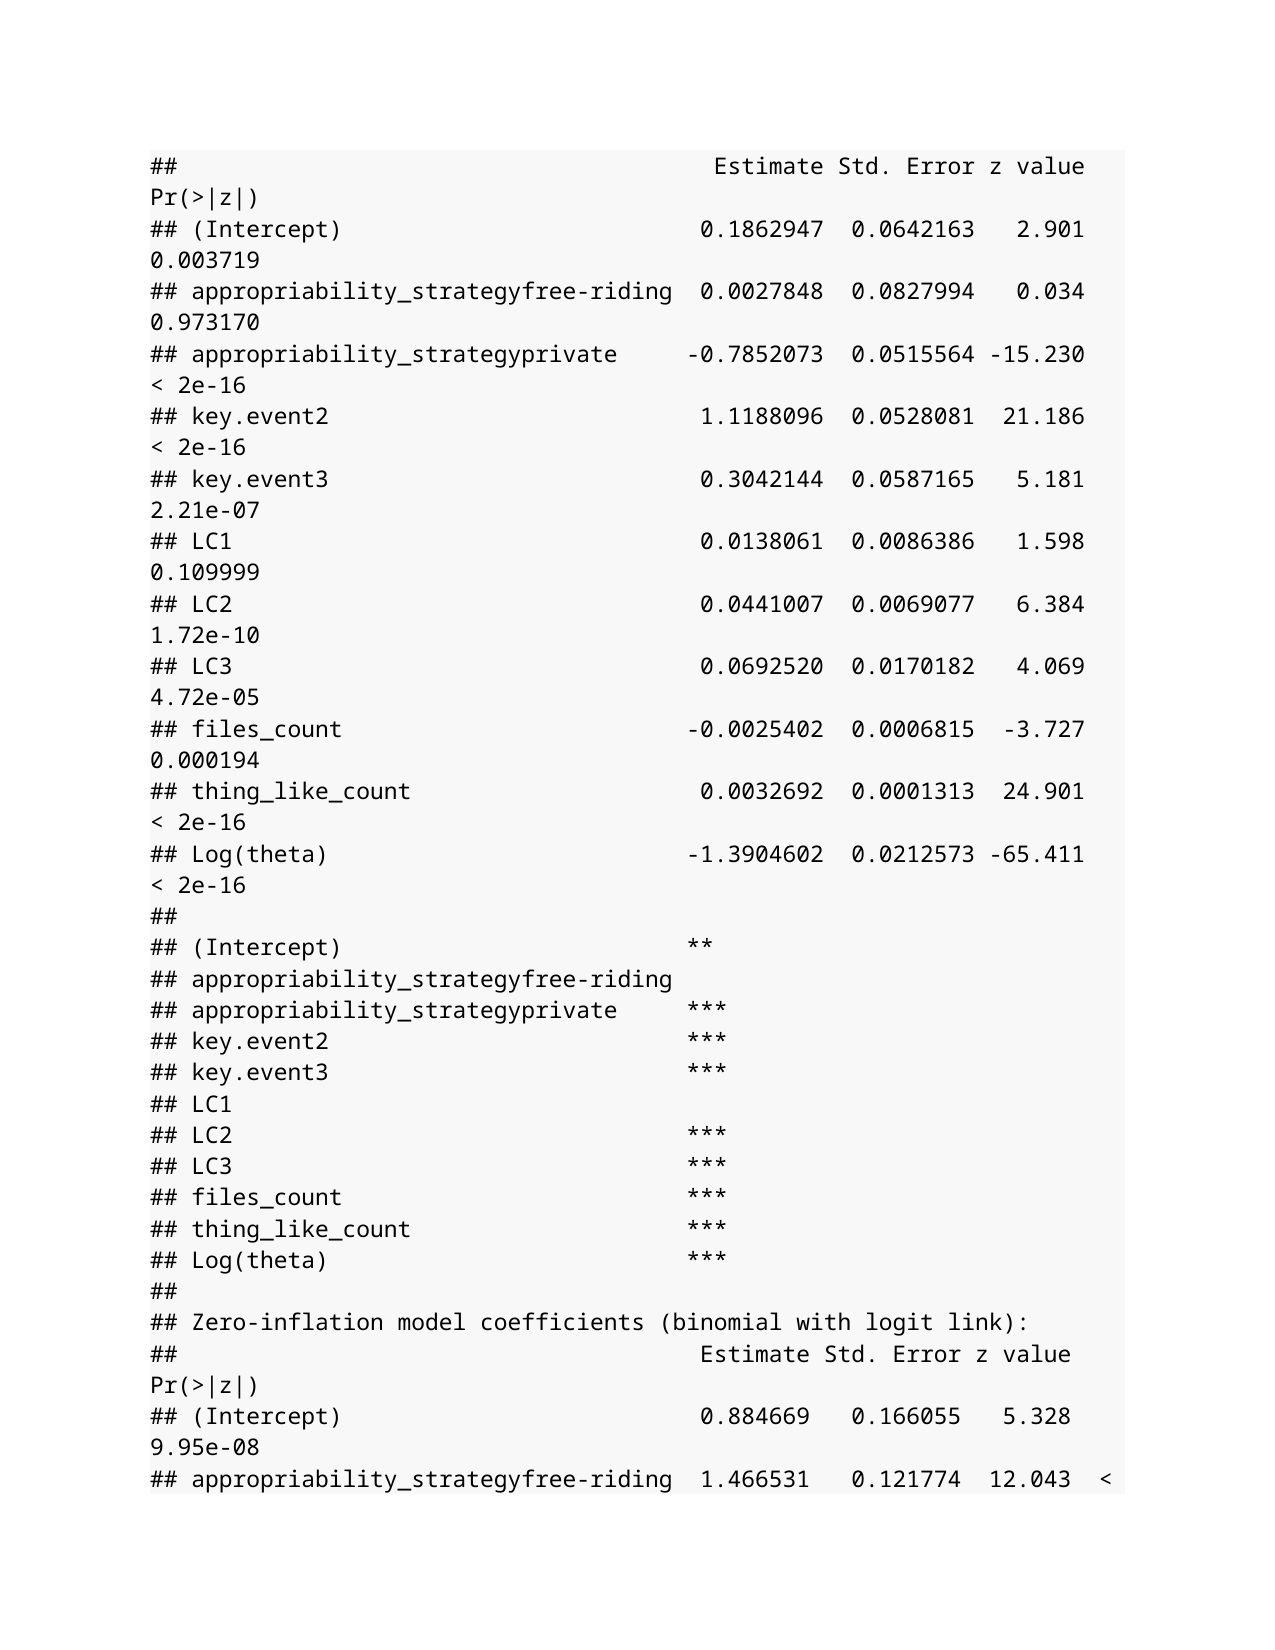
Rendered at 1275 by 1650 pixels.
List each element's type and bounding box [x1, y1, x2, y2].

text [150, 150, 1125, 1494]
